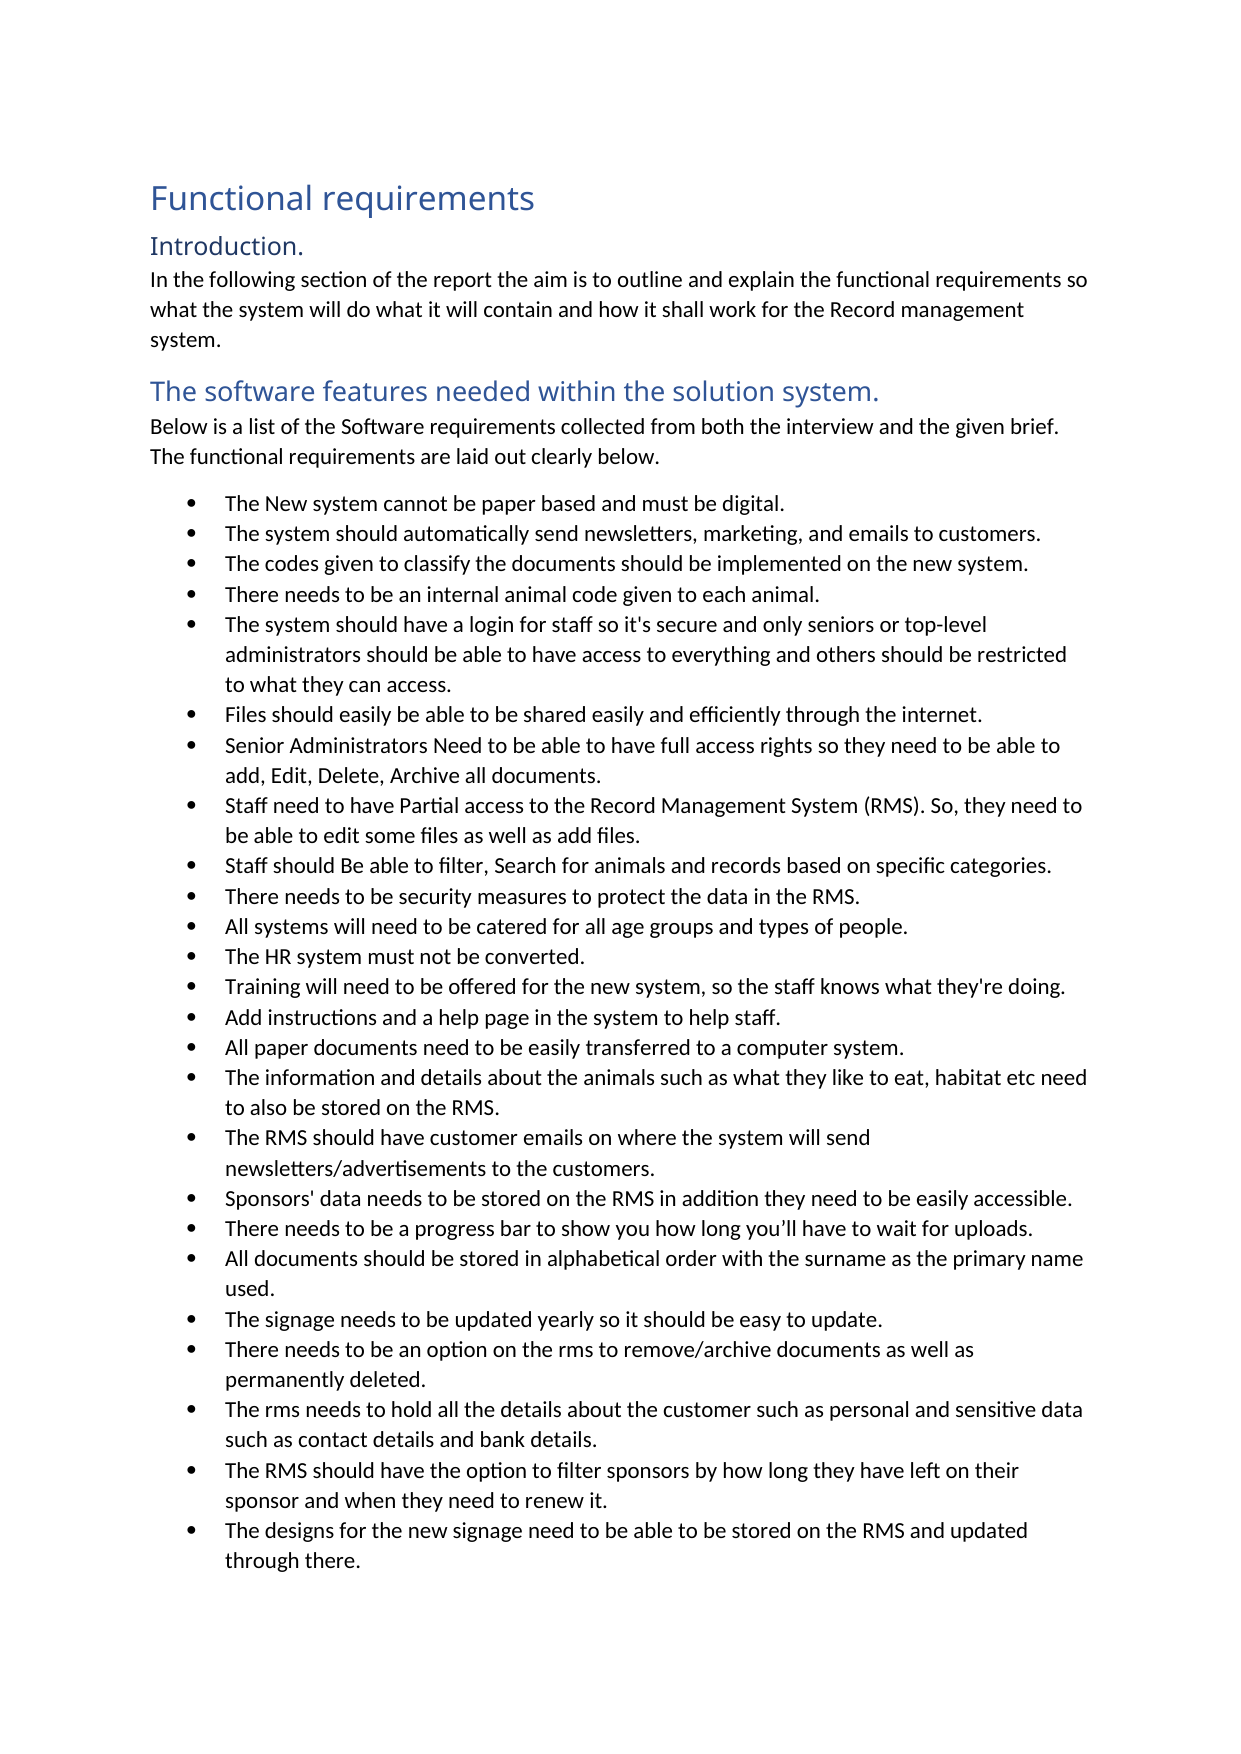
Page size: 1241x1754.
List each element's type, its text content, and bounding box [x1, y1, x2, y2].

list Senior Administrators Need to be able to have full access rights so they need to be able to add, Edit, Delete, Archive all documents. [187, 731, 1090, 789]
list Sponsors' data needs to be stored on the RMS in addition they need to be easily accessible. [187, 1184, 1090, 1212]
subtitle The software features needed within the solution system. [150, 372, 1090, 409]
text In the following section of the report the aim is to outline and explain the functional requirements so what the system will do what it will contain and how it shall work for the Record management system. [150, 265, 1090, 353]
list Staff should Be able to filter, Search for animals and records based on specific categories. [187, 852, 1090, 879]
list The HR system must not be converted. [187, 942, 1090, 970]
list All systems will need to be catered for all age groups and types of people. [187, 912, 1090, 940]
list There needs to be an internal animal code given to each animal. [187, 580, 1090, 608]
list Files should easily be able to be shared easily and efficiently through the internet. [187, 701, 1090, 728]
list The system should have a login for staff so it's secure and only seniors or top-level administrators should be able to have access to everything and others should be restricted to what they can access. [187, 610, 1090, 698]
list The RMS should have customer emails on where the system will send newsletters/advertisements to the customers. [187, 1123, 1090, 1182]
subtitle Introduction. [150, 228, 1090, 262]
list The information and details about the animals such as what they like to eat, habitat etc need to also be stored on the RMS. [187, 1063, 1090, 1121]
list Training will need to be offered for the new system, so the staff knows what they're doing. [187, 972, 1090, 1000]
list All paper documents need to be easily transferred to a computer system. [187, 1033, 1090, 1061]
list Staff need to have Partial access to the Record Management System (RMS). So, they need to be able to edit some files as well as add files. [187, 791, 1090, 849]
text Below is a list of the Software requirements collected from both the interview and the given brief. The functional requirements are laid out clearly below. [150, 412, 1090, 470]
list The New system cannot be paper based and must be digital. [187, 489, 1090, 517]
list There needs to be a progress bar to show you how long you’ll have to wait for uploads. [187, 1214, 1090, 1242]
list There needs to be security measures to protect the data in the RMS. [187, 882, 1090, 910]
list The rms needs to hold all the details about the customer such as personal and sensitive data such as contact details and bank details. [187, 1395, 1090, 1453]
list All documents should be stored in alphabetical order with the surname as the primary name used. [187, 1244, 1090, 1302]
list Add instructions and a help page in the system to help staff. [187, 1003, 1090, 1031]
list The designs for the new signage need to be able to be stored on the RMS and updated through there. [187, 1516, 1090, 1574]
list The codes given to classify the documents should be implemented on the new system. [187, 549, 1090, 577]
list There needs to be an option on the rms to remove/archive documents as well as permanently deleted. [187, 1335, 1090, 1393]
subtitle Functional requirements [150, 175, 1090, 220]
list The system should automatically send newsletters, marketing, and emails to customers. [187, 519, 1090, 547]
list The RMS should have the option to filter sponsors by how long they have left on their sponsor and when they need to renew it. [187, 1456, 1090, 1514]
list The signage needs to be updated yearly so it should be easy to update. [187, 1305, 1090, 1333]
